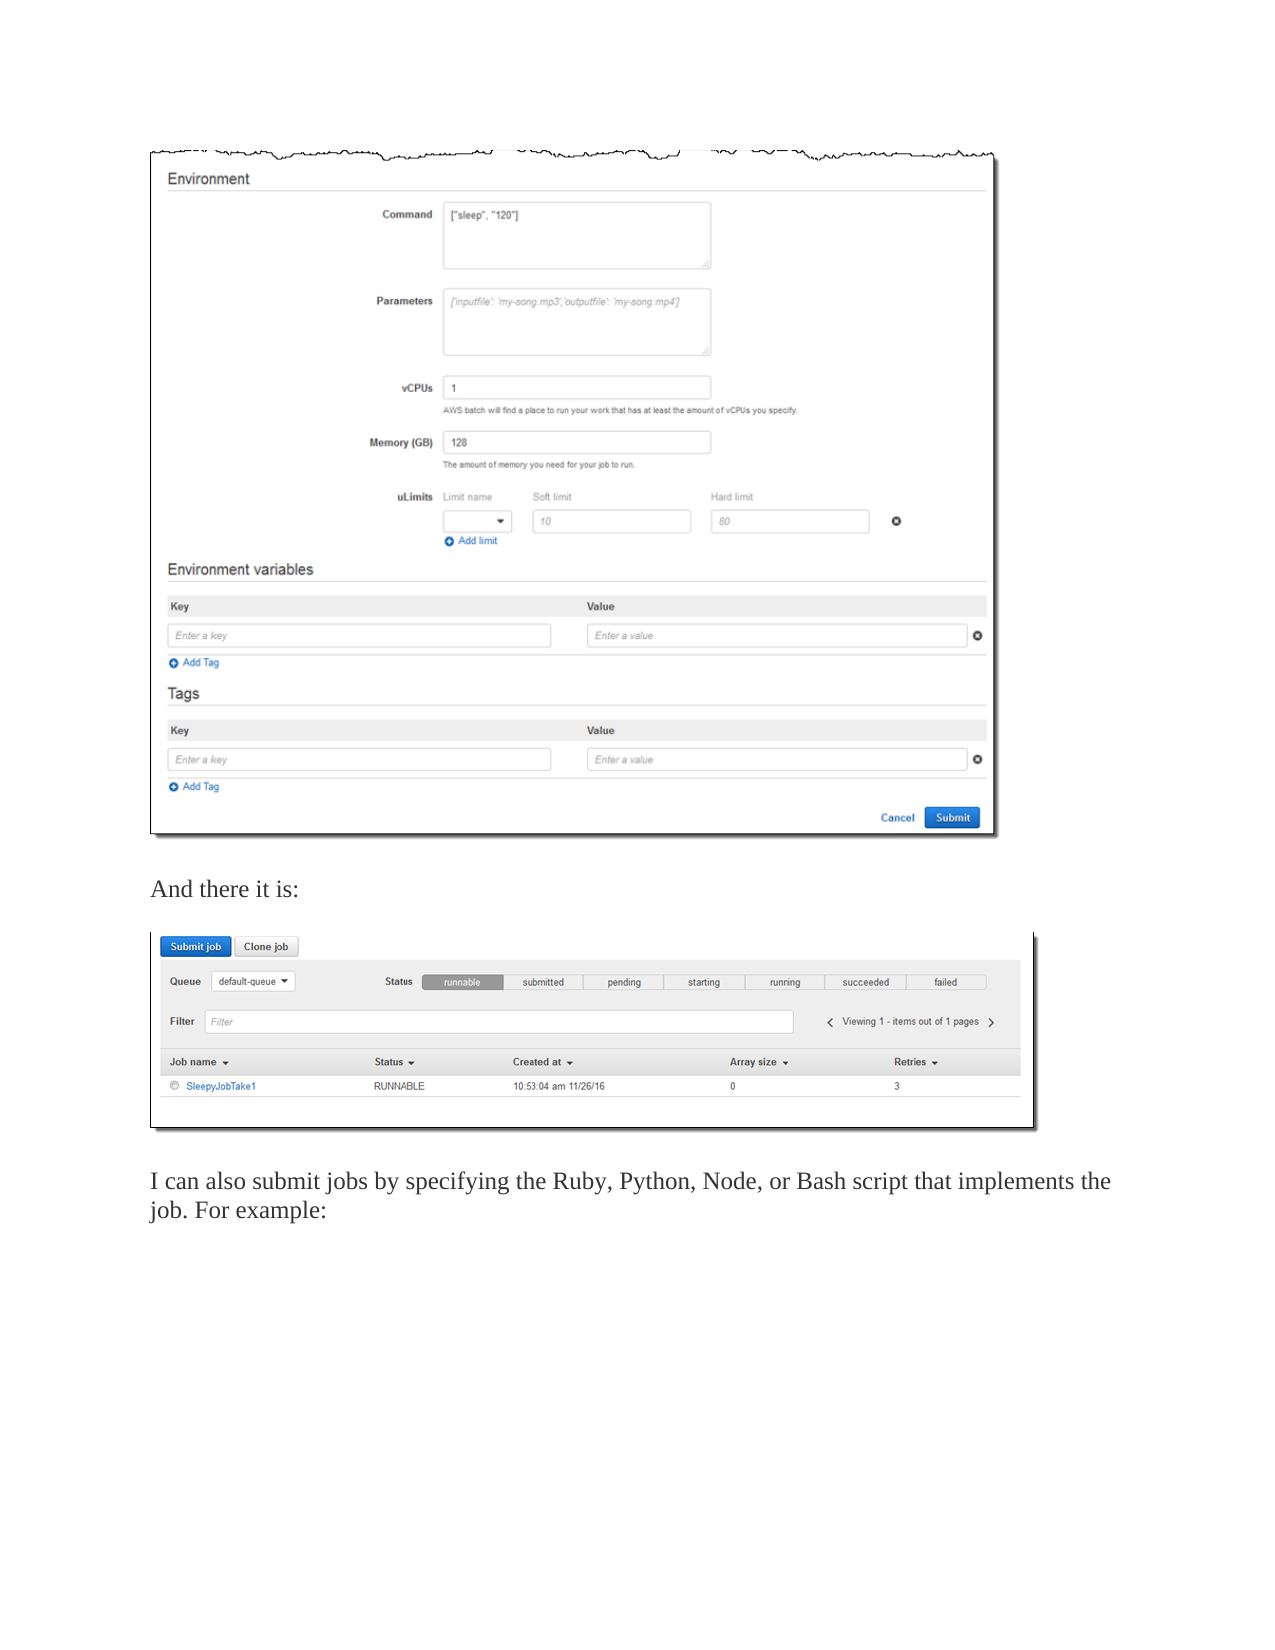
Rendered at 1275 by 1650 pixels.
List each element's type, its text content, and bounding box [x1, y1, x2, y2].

text And there it is: [150, 874, 1125, 903]
text I can also submit jobs by specifying the Ruby, Python, Node, or Bash script that implements the job. For example: [150, 1166, 1125, 1224]
picture [150, 150, 1005, 845]
picture [150, 932, 1043, 1138]
